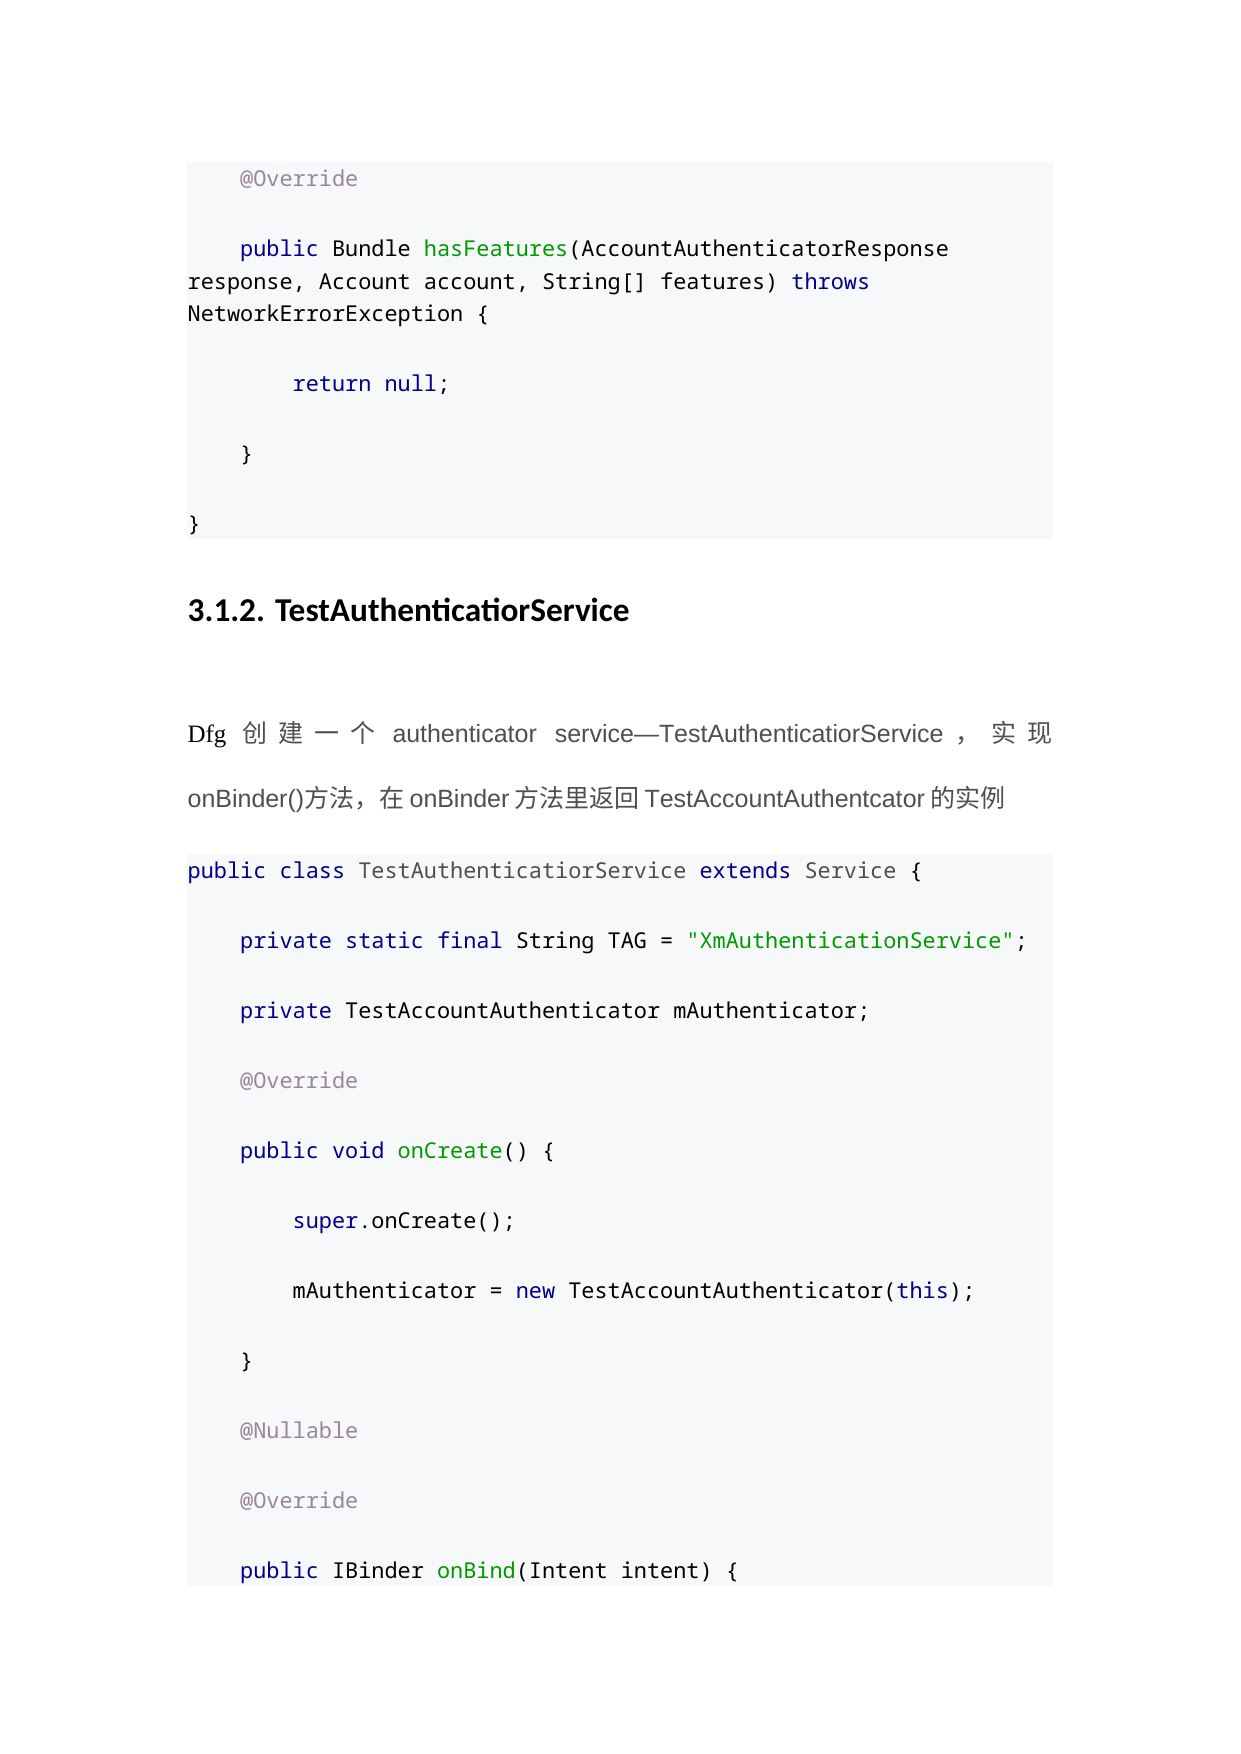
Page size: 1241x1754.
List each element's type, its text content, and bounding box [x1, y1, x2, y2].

text public void onCreate() { [187, 1134, 1053, 1166]
text @Override [187, 162, 1053, 194]
text public Bundle hasFeatures(AccountAuthenticatorResponse response, Account account, String[] features) throws NetworkErrorException { [187, 232, 1053, 329]
text } [187, 507, 1053, 539]
text Dfg创建一个authenticator service—TestAuthenticatiorService，实现onBinder()方法，在onBinder方法里返回TestAccountAuthentcator的实例 [187, 699, 1053, 829]
text mAuthenticator = new TestAccountAuthenticator(this); [187, 1274, 1053, 1306]
text } [187, 437, 1053, 469]
text @Override [187, 1064, 1053, 1096]
text public IBinder onBind(Intent intent) { [187, 1554, 1053, 1586]
text @Nullable [187, 1414, 1053, 1446]
subtitle TestAuthenticatiorService [187, 577, 1053, 642]
text public class TestAuthenticatiorService extends Service { [187, 854, 1053, 886]
text } [187, 1344, 1053, 1376]
text super.onCreate(); [187, 1204, 1053, 1236]
text private static final String TAG = "XmAuthenticationService"; [187, 924, 1053, 956]
text @Override [187, 1484, 1053, 1516]
text return null; [187, 367, 1053, 399]
text private TestAccountAuthenticator mAuthenticator; [187, 994, 1053, 1026]
